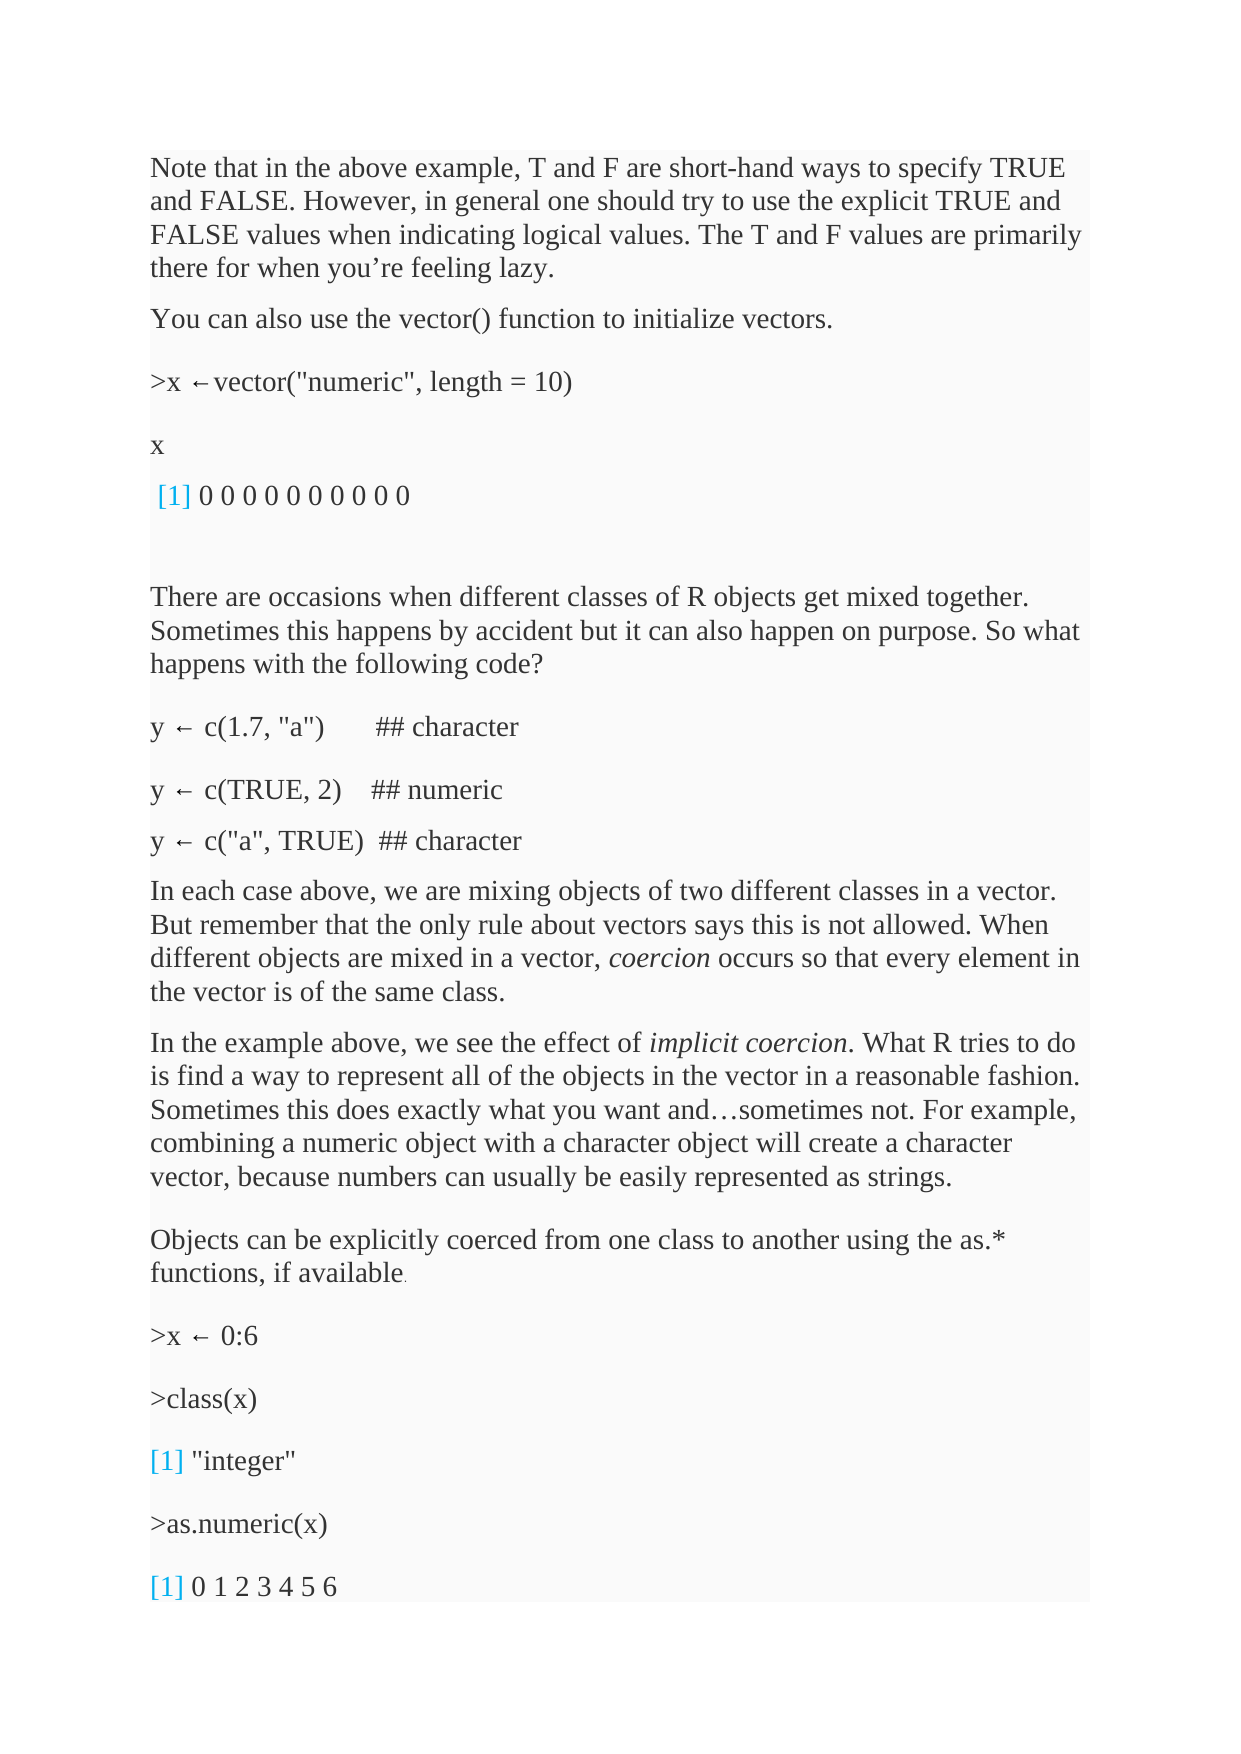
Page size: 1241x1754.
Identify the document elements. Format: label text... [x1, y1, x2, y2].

text [1] 0 0 0 0 0 0 0 0 0 0 [150, 478, 1090, 511]
text y c(TRUE, 2) ## numeric [150, 772, 1090, 805]
text There are occasions when different classes of R objects get mixed together. Sometimes this happens by accident but it can also happen on purpose. So what happens with the following code? [150, 579, 1090, 680]
text In each case above, we are mixing objects of two different classes in a vector. But remember that the only rule about vectors says this is not allowed. When different objects are mixed in a vector, coercion occurs so that every element in the vector is of the same class. [150, 873, 1090, 1008]
text You can also use the vector() function to initialize vectors. [150, 301, 1090, 335]
text Note that in the above example, T and F are short-hand ways to specify TRUE and FALSE. However, in general one should try to use the explicit TRUE and FALSE values when indicating logical values. The T and F values are primarily there for when you’re feeling lazy. [150, 150, 1090, 284]
text y c(1.7, "a") ## character [150, 709, 1090, 743]
text [1] 0 1 2 3 4 5 6 [150, 1569, 1090, 1602]
text Objects can be explicitly coerced from one class to another using the as.* functions, if available. [403, 1222, 1090, 1289]
text >as.numeric(x) [150, 1506, 1090, 1540]
text >x vector("numeric", length = 10) [150, 364, 1090, 398]
text [1] "integer" [150, 1443, 1090, 1477]
text In the example above, we see the effect of implicit coercion. What R tries to do is find a way to represent all of the objects in the vector in a reasonable fashion. Sometimes this does exactly what you want and…sometimes not. For example, combining a numeric object with a character object will create a character vector, because numbers can usually be easily represented as strings. [150, 1025, 1090, 1193]
text y c("a", TRUE) ## character [150, 823, 1090, 856]
text x [150, 427, 1090, 460]
text >x 0:6 [150, 1318, 1090, 1352]
text >class(x) [150, 1381, 1090, 1414]
